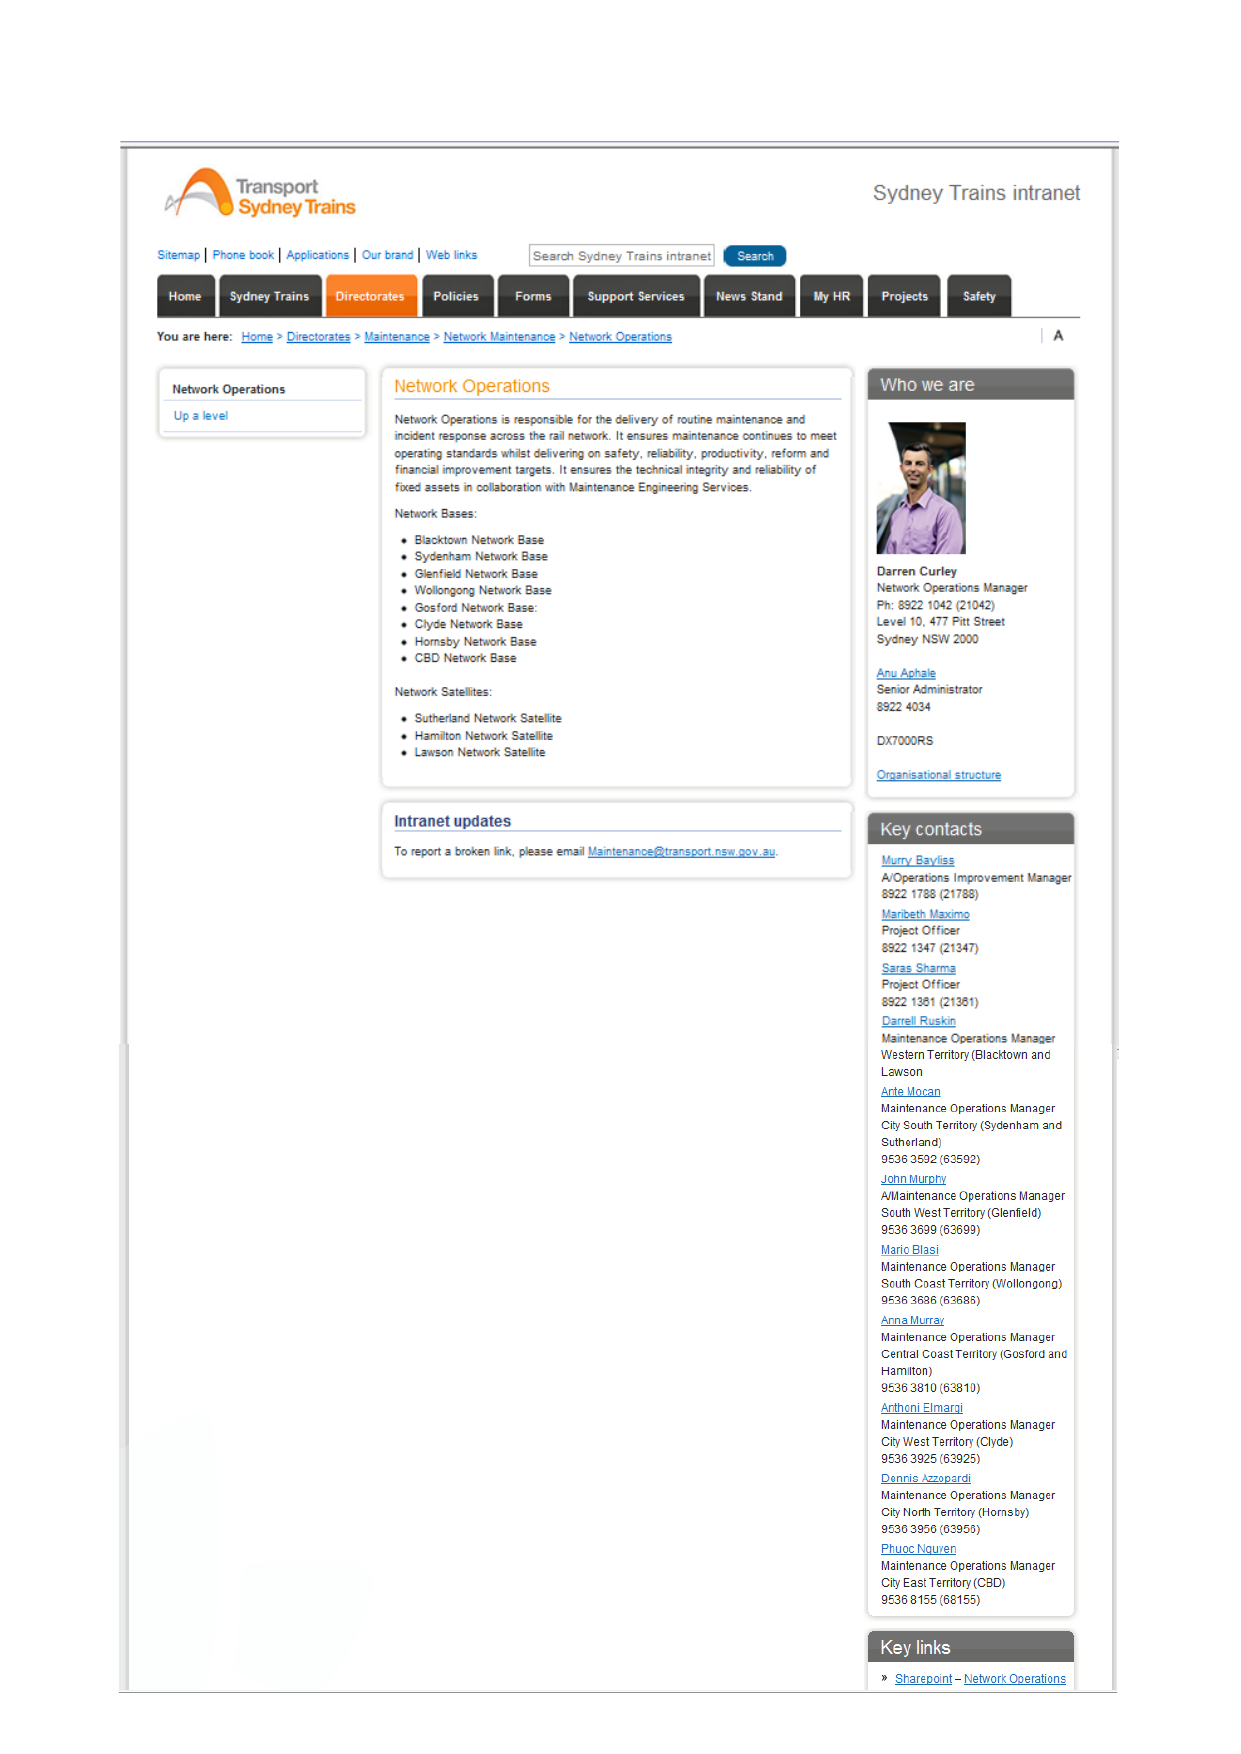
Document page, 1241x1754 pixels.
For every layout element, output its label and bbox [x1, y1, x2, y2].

picture [118, 141, 1119, 1694]
